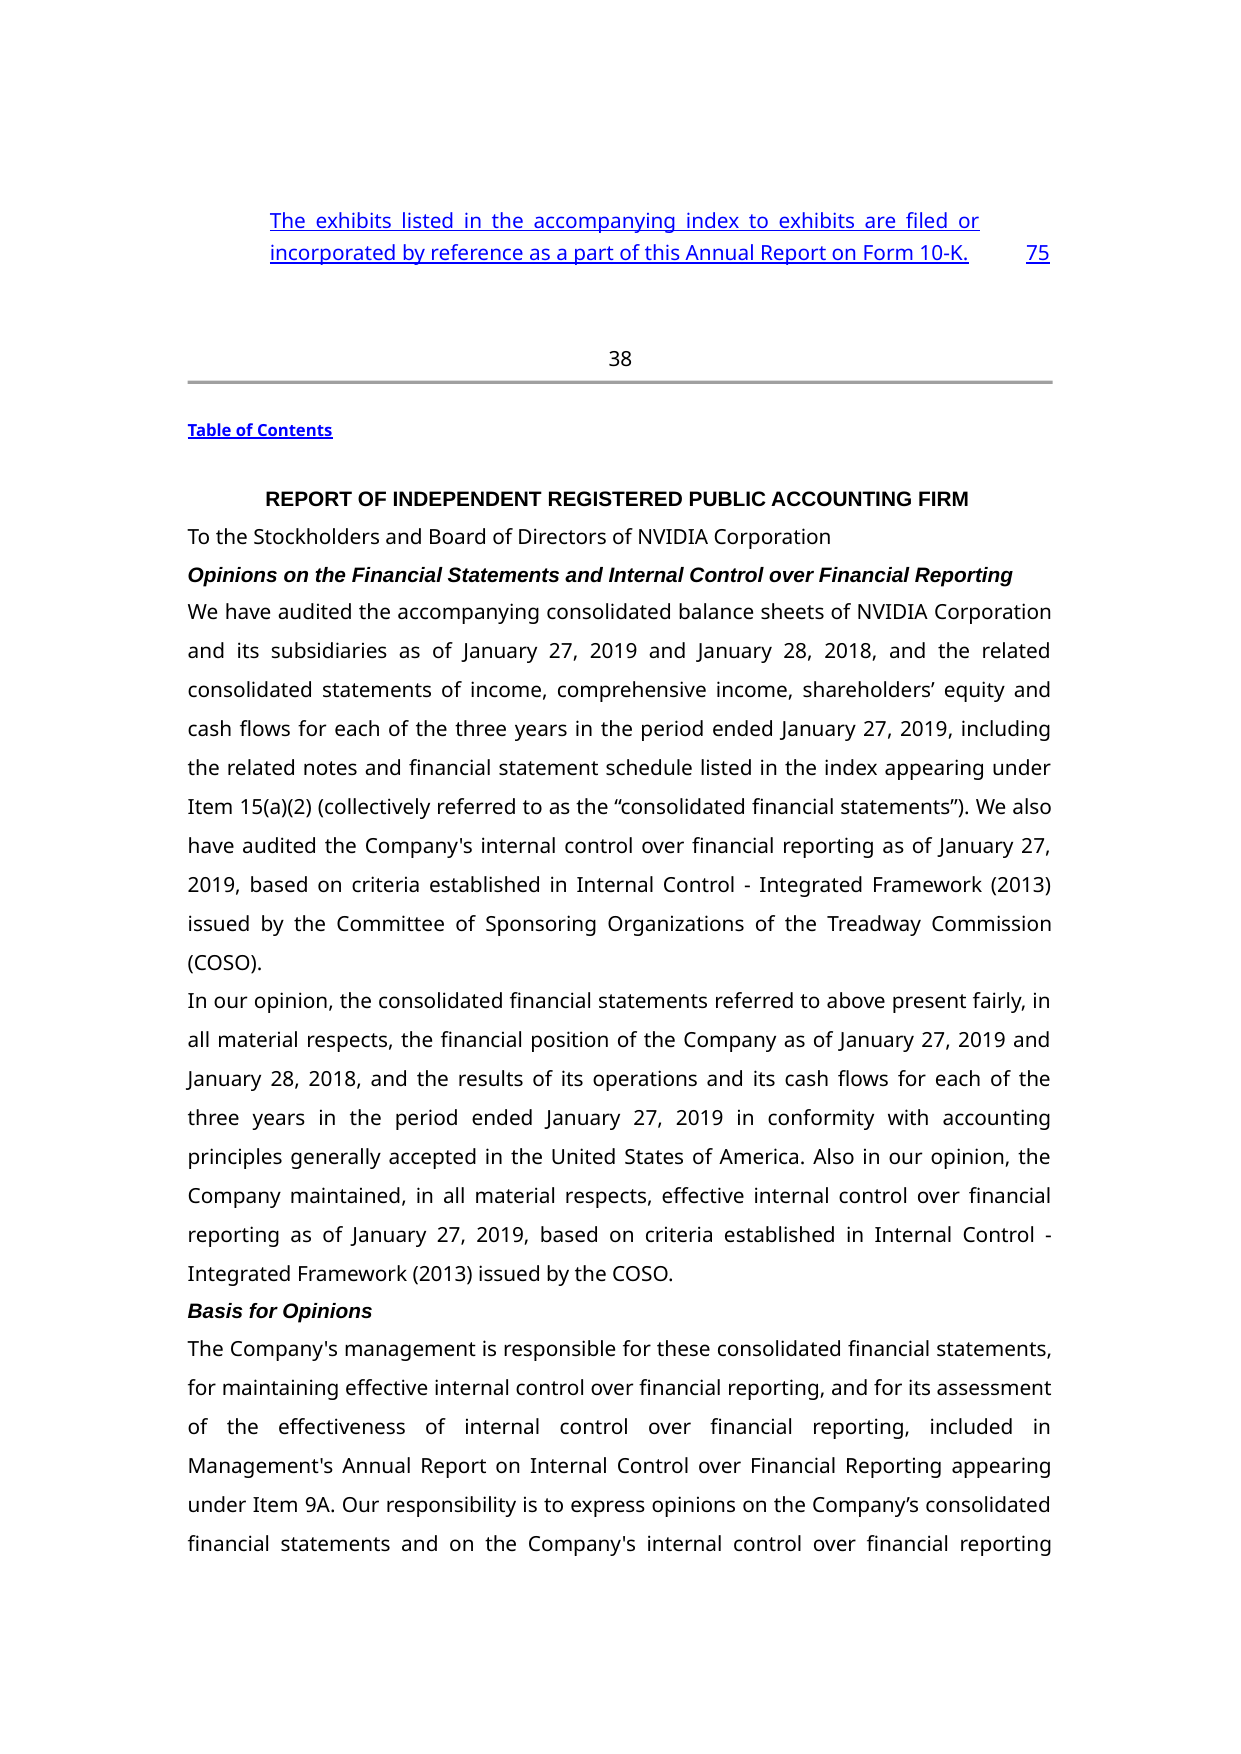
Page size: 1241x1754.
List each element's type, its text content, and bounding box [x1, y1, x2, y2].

text In our opinion, the consolidated financial statements referred to above present fairly, in all material respects, the financial position of the Company as of January 27, 2019 and January 28, 2018, and the results of its operations and its cash flows for each of the three years in the period ended January 27, 2019 in conformity with accounting principles generally accepted in the United States of America. Also in our opinion, the Company maintained, in all material respects, effective internal control over financial reporting as of January 27, 2019, based on criteria established in Internal Control - Integrated Framework (2013) issued by the COSO. [187, 984, 1053, 1289]
text REPORT OF INDEPENDENT REGISTERED PUBLIC ACCOUNTING FIRM [187, 483, 1053, 515]
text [187, 1332, 1053, 1559]
text Opinions on the Financial Statements and Internal Control over Financial Reporting [187, 558, 1053, 591]
text Table of Contents [187, 413, 1053, 446]
text To the Stockholders and Board of Directors of NVIDIA Corporation [187, 520, 1053, 552]
text Basis for Opinions [187, 1295, 1053, 1327]
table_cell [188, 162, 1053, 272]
text 38 [187, 343, 1053, 375]
text We have audited the accompanying consolidated balance sheets of NVIDIA Corporation and its subsidiaries as of January 27, 2019 and January 28, 2018, and the related consolidated statements of income, comprehensive income, shareholders’ equity and cash flows for each of the three years in the period ended January 27, 2019, including the related notes and financial statement schedule listed in the index appearing under Item 15(a)(2) (collectively referred to as the “consolidated financial statements”). We also have audited the Company's internal control over financial reporting as of January 27, 2019, based on criteria established in Internal Control - Integrated Framework (2013) issued by the Committee of Sponsoring Organizations of the Treadway Commission (COSO). [187, 595, 1053, 978]
